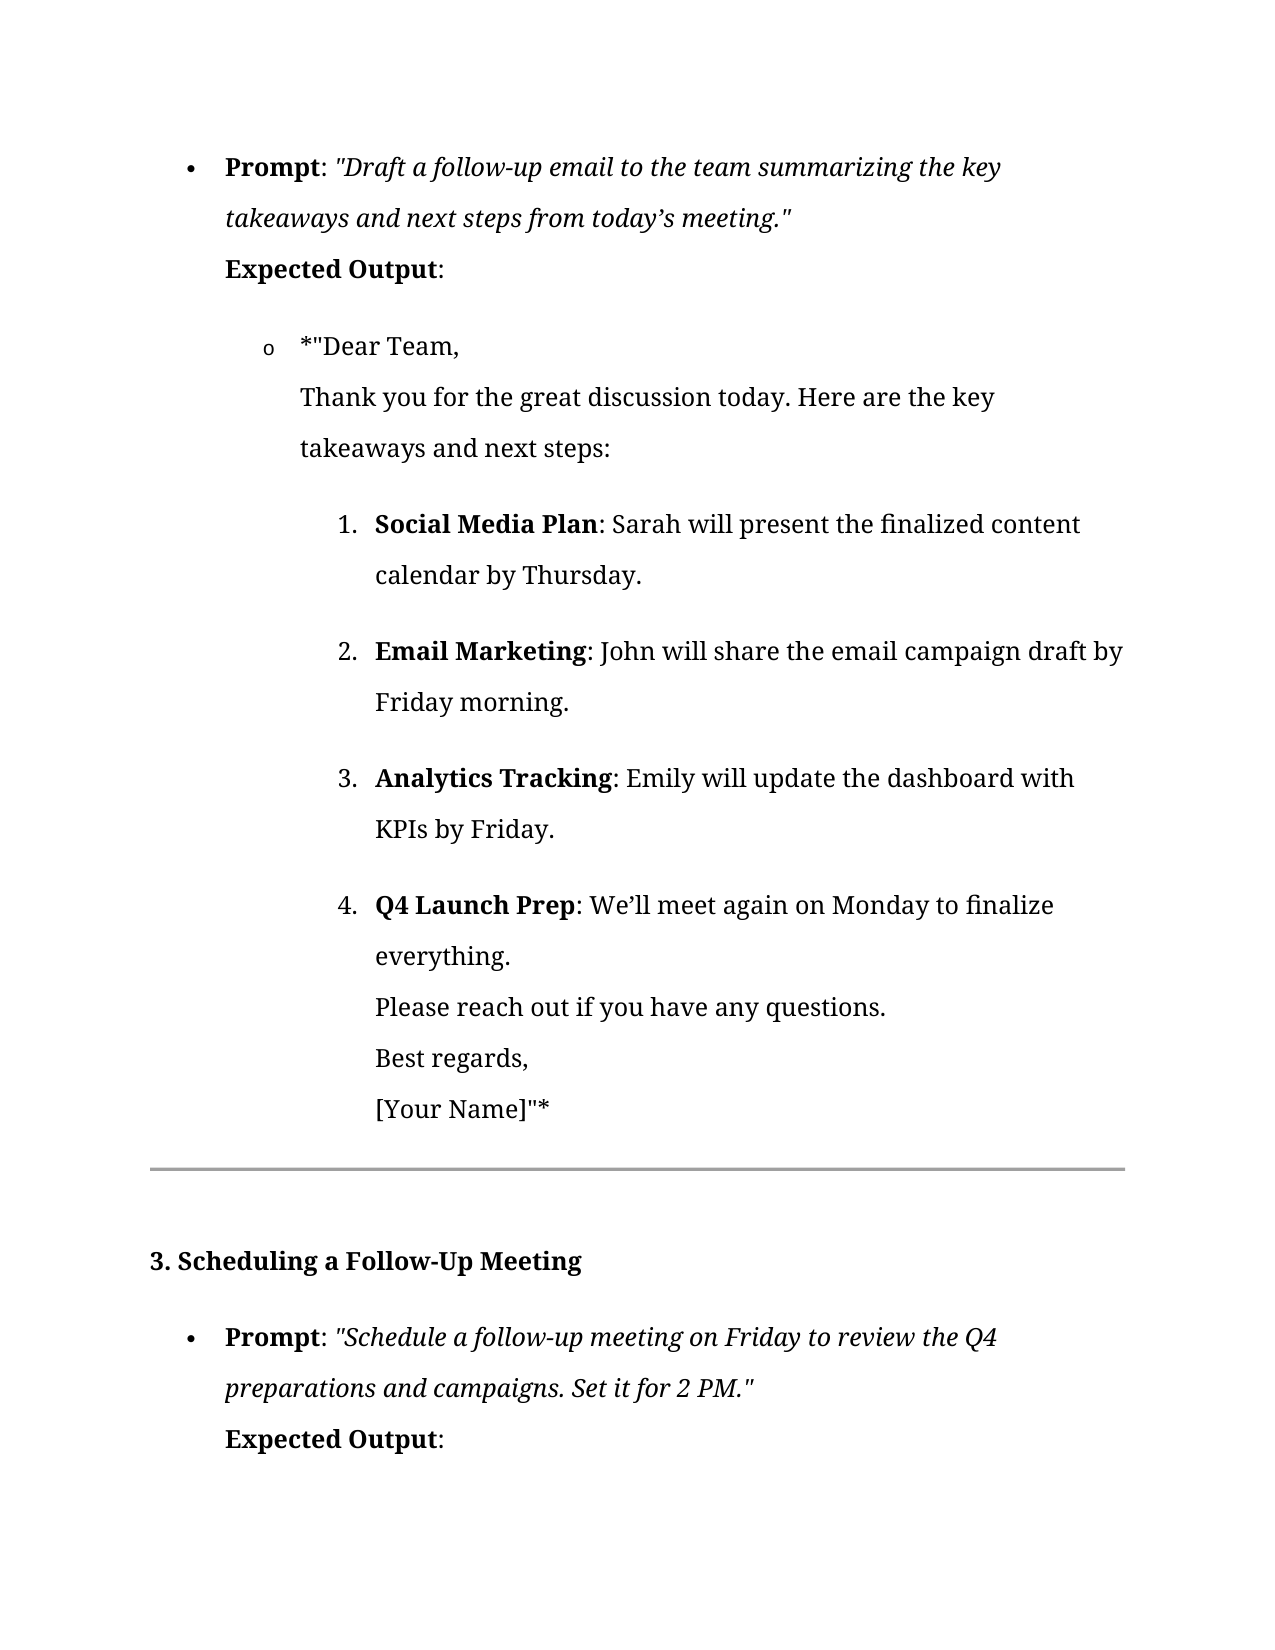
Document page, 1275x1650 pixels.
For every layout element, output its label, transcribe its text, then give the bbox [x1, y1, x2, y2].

list Prompt: "Draft a follow-up email to the team summarizing the key takeaways and next steps from today’s meeting." Expected Output: [187, 150, 1125, 286]
list Email Marketing: John will share the email campaign draft by Friday morning. [337, 633, 1125, 718]
list Prompt: "Schedule a follow-up meeting on Friday to review the Q4 preparations and campaigns. Set it for 2 PM." Expected Output: [187, 1320, 1125, 1456]
list Q4 Launch Prep: We’ll meet again on Monday to finalize everything. Please reach out if you have any questions. Best regards, [Your Name]"* [337, 887, 1125, 1126]
list Social Media Plan: Sarah will present the finalized content calendar by Thursday. [337, 506, 1125, 591]
list *"Dear Team, Thank you for the great discussion today. Here are the key takeaways and next steps: [262, 328, 1125, 464]
list Analytics Tracking: Emily will update the dashboard with KPIs by Friday. [337, 760, 1125, 846]
text 3. Scheduling a Follow-Up Meeting [150, 1244, 1125, 1278]
